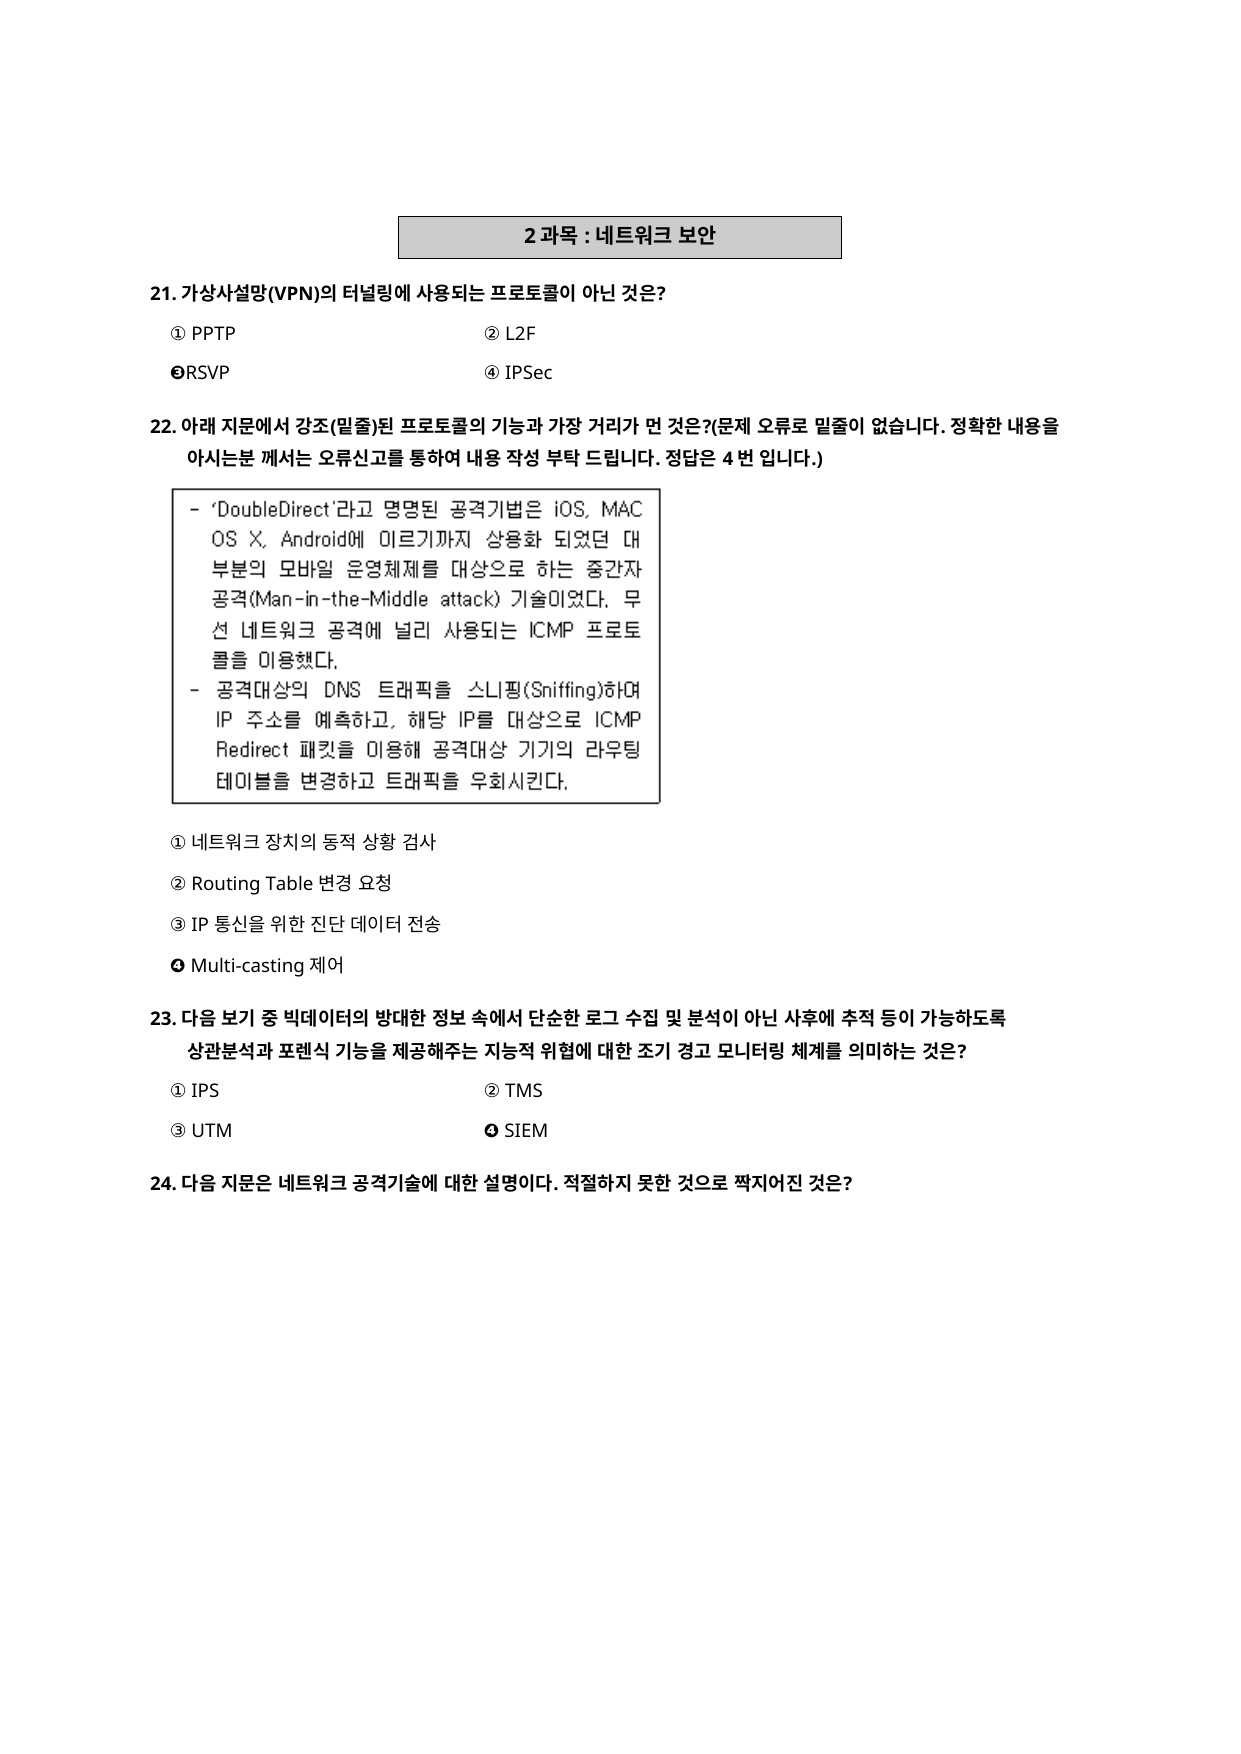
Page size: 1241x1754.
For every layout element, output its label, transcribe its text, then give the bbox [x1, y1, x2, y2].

text 24. 다음 지문은 네트워크 공격기술에 대한 설명이다. 적절하지 못한 것으로 짝지어진 것은? [150, 1169, 1090, 1196]
text ① PPTP ② L2F [150, 320, 1090, 345]
text ① 네트워크 장치의 동적 상황 검사 [150, 828, 1090, 855]
text 23. 다음 보기 중 빅데이터의 방대한 정보 속에서 단순한 로그 수집 및 분석이 아닌 사후에 추적 등이 가능하도록 상관분석과 포렌식 기능을 제공해주는 지능적 위협에 대한 조기 경고 모니터링 체계를 의미하는 것은? [150, 1004, 1090, 1064]
table_header 2과목 : 네트워크 보안 [399, 217, 841, 258]
text ③ IP 통신을 위한 진단 데이터 전송 [150, 909, 1090, 937]
text ❸RSVP ④ IPSec [150, 359, 1090, 385]
text ③ UTM ❹ SIEM [150, 1117, 1090, 1142]
text 22. 아래 지문에서 강조(밑줄)된 프로토콜의 기능과 가장 거리가 먼 것은?(문제 오류로 밑줄이 없습니다. 정확한 내용을 아시는분 께서는 오류신고를 통하여 내용 작성 부탁 드립니다. 정답은 4번 입니다.) [150, 411, 1090, 471]
text ② Routing Table 변경 요청 [150, 869, 1090, 896]
text ❹ Multi-casting 제어 [150, 951, 1090, 978]
text 21. 가상사설망(VPN)의 터널링에 사용되는 프로토콜이 아닌 것은? [150, 279, 1090, 306]
text ① IPS ② TMS [150, 1077, 1090, 1103]
picture [169, 485, 664, 809]
